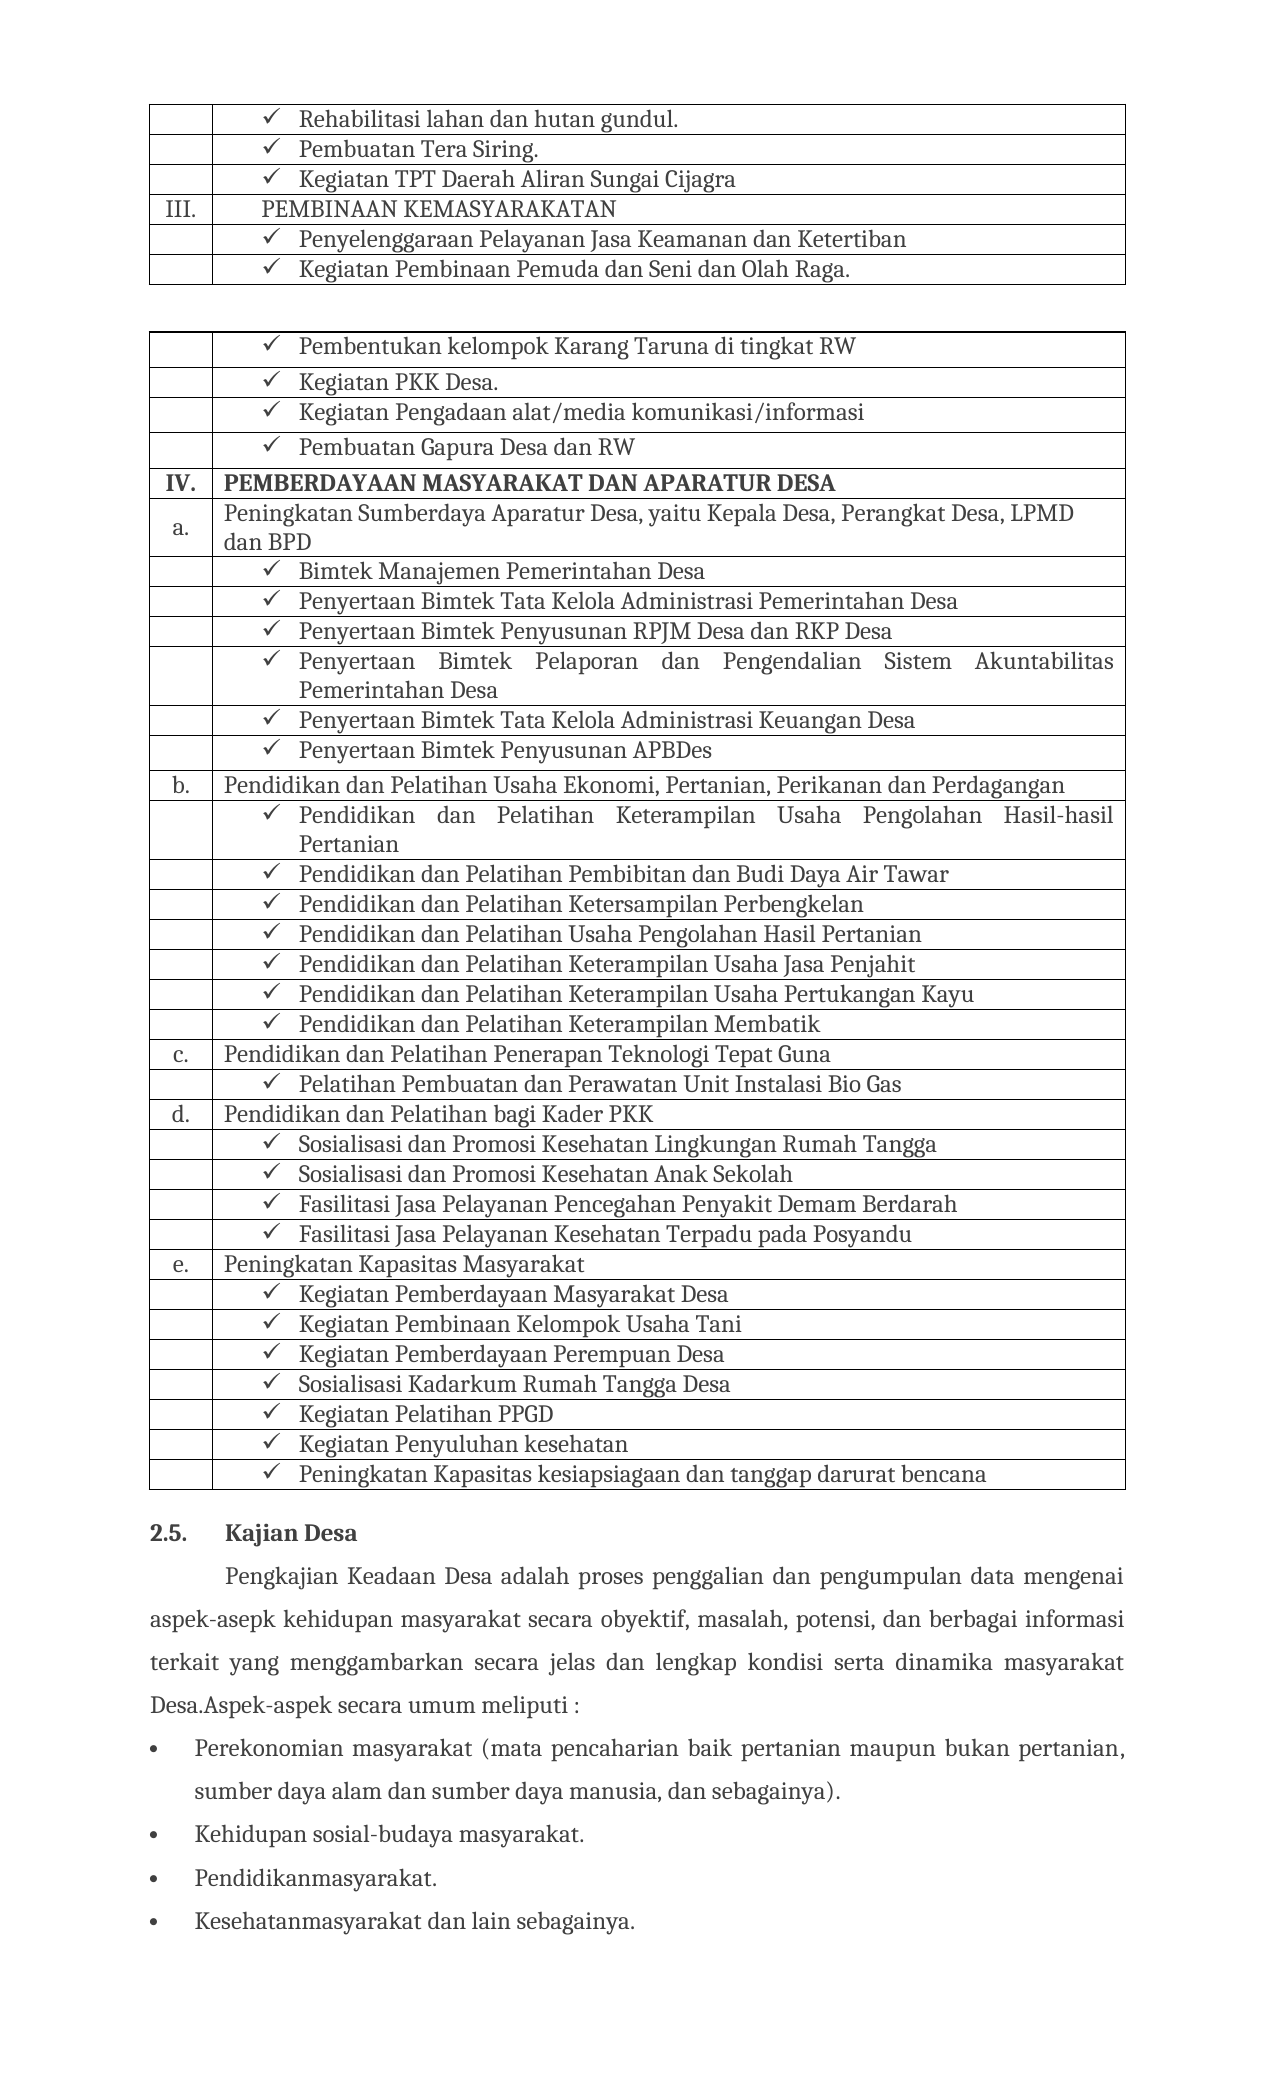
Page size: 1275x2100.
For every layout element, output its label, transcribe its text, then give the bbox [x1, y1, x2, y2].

table_cell d. [150, 1100, 212, 1129]
table_cell [150, 105, 212, 133]
table_cell Penyelenggaraan Pelayanan Jasa Keamanan dan Ketertiban [213, 225, 1125, 253]
table_cell Pendidikan dan Pelatihan Pembibitan dan Budi Daya Air Tawar [213, 860, 1125, 889]
table_cell Penyertaan Bimtek Penyusunan RPJM Desa dan RKP Desa [213, 617, 1125, 646]
table_cell Penyertaan Bimtek Tata Kelola Administrasi Keuangan Desa [213, 706, 1125, 735]
table_cell [150, 557, 212, 586]
table_cell [150, 398, 212, 432]
table_cell [150, 433, 212, 468]
table_cell [150, 1130, 212, 1159]
table_cell Penyertaan Bimtek Pelaporan dan Pengendalian Sistem Akuntabilitas Pemerintahan Desa [213, 647, 1125, 705]
table_cell [150, 1400, 212, 1429]
table_cell Pendidikan dan Pelatihan Keterampilan Membatik [213, 1010, 1125, 1039]
table_cell Kegiatan Pembinaan Pemuda dan Seni dan Olah Raga. [213, 255, 1125, 283]
table_cell [150, 1160, 212, 1189]
table_cell [150, 736, 212, 770]
table_cell c. [150, 1040, 212, 1069]
table_cell Pelatihan Pembuatan dan Perawatan Unit Instalasi Bio Gas [213, 1070, 1125, 1099]
table_cell Pendidikan dan Pelatihan Keterampilan Usaha Jasa Penjahit [213, 950, 1125, 979]
table_cell PEMBINAAN KEMASYARAKATAN [213, 195, 1125, 223]
table_cell [150, 1070, 212, 1099]
table_cell Kegiatan Penyuluhan kesehatan [213, 1430, 1125, 1459]
table_cell [150, 135, 212, 163]
table_cell Sosialisasi dan Promosi Kesehatan Anak Sekolah [213, 1160, 1125, 1189]
table_cell Pendidikan dan Pelatihan bagi Kader PKK [213, 1100, 1125, 1129]
table_cell Kegiatan Pembinaan Kelompok Usaha Tani [213, 1310, 1125, 1339]
table_cell Sosialisasi Kadarkum Rumah Tangga Desa [213, 1370, 1125, 1399]
table_cell Pendidikan dan Pelatihan Penerapan Teknologi Tepat Guna [213, 1040, 1125, 1069]
table_cell III. [150, 195, 212, 223]
table_cell [150, 617, 212, 646]
table_cell [150, 1340, 212, 1369]
table_cell [150, 368, 212, 397]
table_cell [150, 1010, 212, 1039]
table_cell Kegiatan Pemberdayaan Perempuan Desa [213, 1340, 1125, 1369]
table_cell [150, 587, 212, 616]
table_cell Pendidikan dan Pelatihan Usaha Pengolahan Hasil Pertanian [213, 920, 1125, 949]
table_cell [150, 890, 212, 919]
table_cell Penyertaan Bimtek Penyusunan APBDes [213, 736, 1125, 770]
table_cell Pendidikan dan Pelatihan Keterampilan Usaha Pertukangan Kayu [213, 980, 1125, 1009]
table_cell Kegiatan Pelatihan PPGD [213, 1400, 1125, 1429]
table_cell [150, 1370, 212, 1399]
list Kesehatanmasyarakat dan lain sebagainya. [150, 1907, 1125, 1935]
table_cell Kegiatan PKK Desa. [213, 368, 1125, 397]
table_cell [150, 165, 212, 193]
table_cell [150, 647, 212, 705]
table_cell Pembuatan Tera Siring. [213, 135, 1125, 163]
table_cell [150, 225, 212, 253]
table_cell [150, 1460, 212, 1489]
table_cell Rehabilitasi lahan dan hutan gundul. [213, 105, 1125, 133]
list Kajian Desa [150, 1518, 1125, 1547]
table_cell Peningkatan Sumberdaya Aparatur Desa, yaitu Kepala Desa, Perangkat Desa, LPMD dan BPD [213, 499, 1125, 556]
table_cell Sosialisasi dan Promosi Kesehatan Lingkungan Rumah Tangga [213, 1130, 1125, 1159]
list Perekonomian masyarakat (mata pencaharian baik pertanian maupun bukan pertanian, sumber daya alam dan sumber daya manusia, dan sebagainya). [150, 1734, 1125, 1806]
table_cell Pendidikan dan Pelatihan Keterampilan Usaha Pengolahan Hasil-hasil Pertanian [213, 801, 1125, 859]
table_cell [150, 801, 212, 859]
table_cell Pendidikan dan Pelatihan Usaha Ekonomi, Pertanian, Perikanan dan Perdagangan [213, 771, 1125, 800]
table_cell Bimtek Manajemen Pemerintahan Desa [213, 557, 1125, 586]
table_cell a. [150, 499, 212, 556]
table_cell [150, 1310, 212, 1339]
table_cell [150, 706, 212, 735]
text Pengkajian Keadaan Desa adalah proses penggalian dan pengumpulan data mengenai aspek-asepk kehidupan masyarakat secara obyektif, masalah, potensi, dan berbagai informasi terkait yang menggambarkan secara jelas dan lengkap kondisi serta dinamika masyarakat Desa.Aspek-aspek secara umum meliputi : [150, 1562, 1125, 1720]
table_cell [150, 980, 212, 1009]
table_cell [150, 1280, 212, 1309]
table_cell Pembuatan Gapura Desa dan RW [213, 433, 1125, 468]
table_header [150, 333, 212, 367]
table_cell Penyertaan Bimtek Tata Kelola Administrasi Pemerintahan Desa [213, 587, 1125, 616]
table_cell IV. [150, 469, 212, 498]
table_cell [150, 255, 212, 283]
table_cell [150, 1220, 212, 1249]
table_cell Fasilitasi Jasa Pelayanan Kesehatan Terpadu pada Posyandu [213, 1220, 1125, 1249]
table_cell [150, 950, 212, 979]
table_cell Kegiatan TPT Daerah Aliran Sungai Cijagra [213, 165, 1125, 193]
table_cell Fasilitasi Jasa Pelayanan Pencegahan Penyakit Demam Berdarah [213, 1190, 1125, 1219]
table_cell Kegiatan Pemberdayaan Masyarakat Desa [213, 1280, 1125, 1309]
table_cell PEMBERDAYAAN MASYARAKAT DAN APARATUR DESA [213, 469, 1125, 498]
table_cell Kegiatan Pengadaan alat/media komunikasi/informasi [213, 398, 1125, 432]
table_cell [150, 1430, 212, 1459]
table_cell [150, 860, 212, 889]
table_cell b. [150, 771, 212, 800]
table_header Pembentukan kelompok Karang Taruna di tingkat RW [213, 333, 1125, 367]
table_cell [150, 920, 212, 949]
list Kehidupan sosial-budaya masyarakat. [150, 1820, 1125, 1849]
table_cell Peningkatan Kapasitas Masyarakat [213, 1250, 1125, 1279]
table_cell Pendidikan dan Pelatihan Ketersampilan Perbengkelan [213, 890, 1125, 919]
table_cell [150, 1190, 212, 1219]
list Pendidikanmasyarakat. [150, 1863, 1125, 1892]
table_cell Peningkatan Kapasitas kesiapsiagaan dan tanggap darurat bencana [213, 1460, 1125, 1489]
table_cell e. [150, 1250, 212, 1279]
